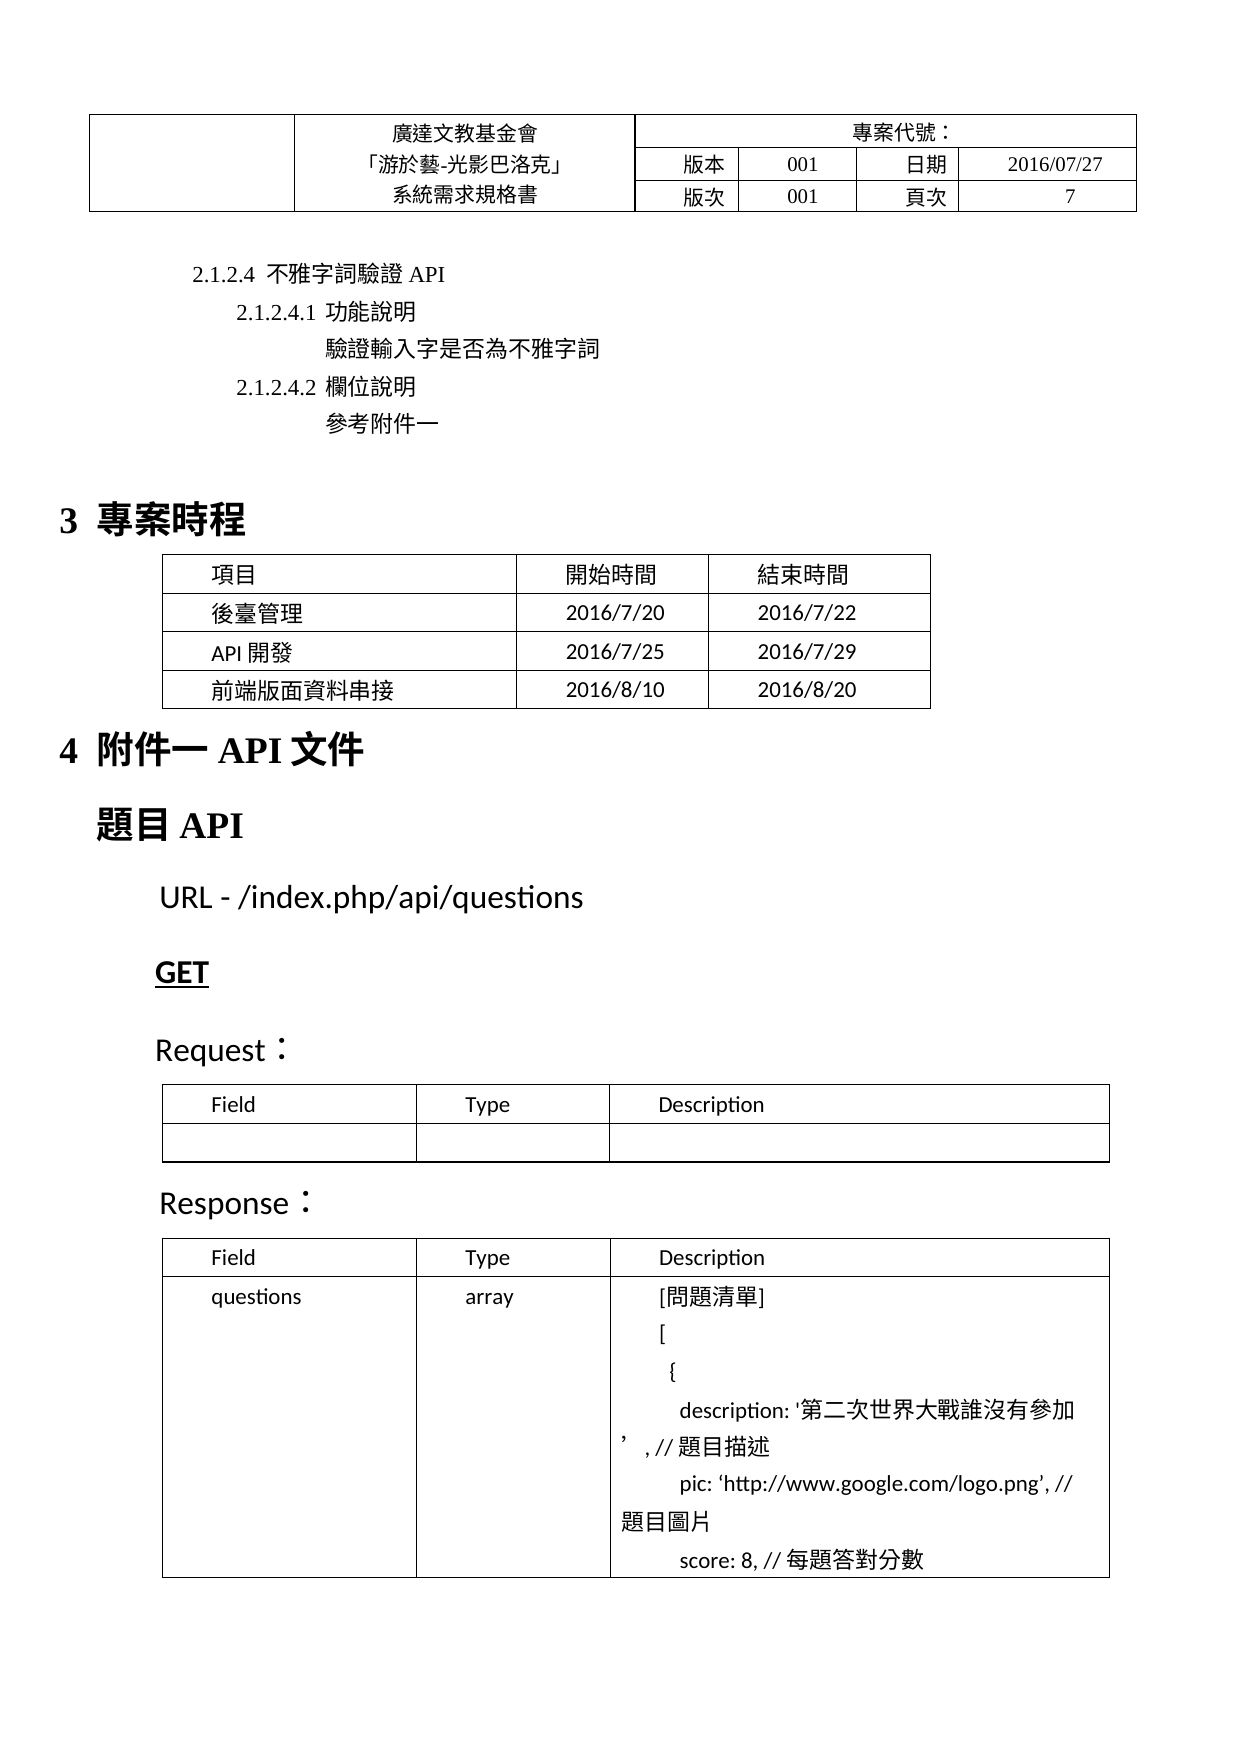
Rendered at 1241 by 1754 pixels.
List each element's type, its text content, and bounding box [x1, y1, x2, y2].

table_cell [610, 1124, 1109, 1161]
table_cell 2016/8/20 [709, 671, 930, 708]
table_cell 前端版面資料串接 [163, 671, 516, 708]
list 欄位說明 參考附件一 [236, 367, 1167, 442]
table_header Type [417, 1239, 610, 1276]
table_cell [163, 1124, 416, 1161]
table_header Type [417, 1085, 609, 1123]
list 專案時程 [59, 479, 1167, 554]
list 功能說明 驗證輸入字是否為不雅字詞 [236, 292, 1167, 367]
text Request： [105, 1009, 1167, 1084]
table_header Field [163, 1085, 416, 1123]
table_cell API開發 [163, 632, 516, 670]
text 題目API [97, 784, 1167, 859]
table_header 開始時間 [517, 555, 708, 593]
table_header 項目 [163, 555, 516, 593]
table_cell 後臺管理 [163, 594, 516, 631]
text GET [105, 934, 1167, 1009]
table_cell [417, 1124, 609, 1161]
table_cell 2016/7/22 [709, 594, 930, 631]
table_cell questions [163, 1277, 416, 1577]
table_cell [611, 1277, 1109, 1577]
table_header Field [163, 1239, 416, 1276]
table_header Description [611, 1239, 1109, 1276]
text URL - /index.php/api/questions [59, 859, 1167, 934]
table_cell 2016/7/20 [517, 594, 708, 631]
list 附件一 API文件 [59, 709, 1167, 784]
table_cell array [417, 1277, 610, 1577]
table_cell 2016/7/25 [517, 632, 708, 670]
list 不雅字詞驗證 API [192, 254, 1167, 292]
table_cell 2016/7/29 [709, 632, 930, 670]
table_cell 2016/8/10 [517, 671, 708, 708]
table_header 結束時間 [709, 555, 930, 593]
text Response： [105, 1162, 1167, 1237]
table_header Description [610, 1085, 1109, 1123]
